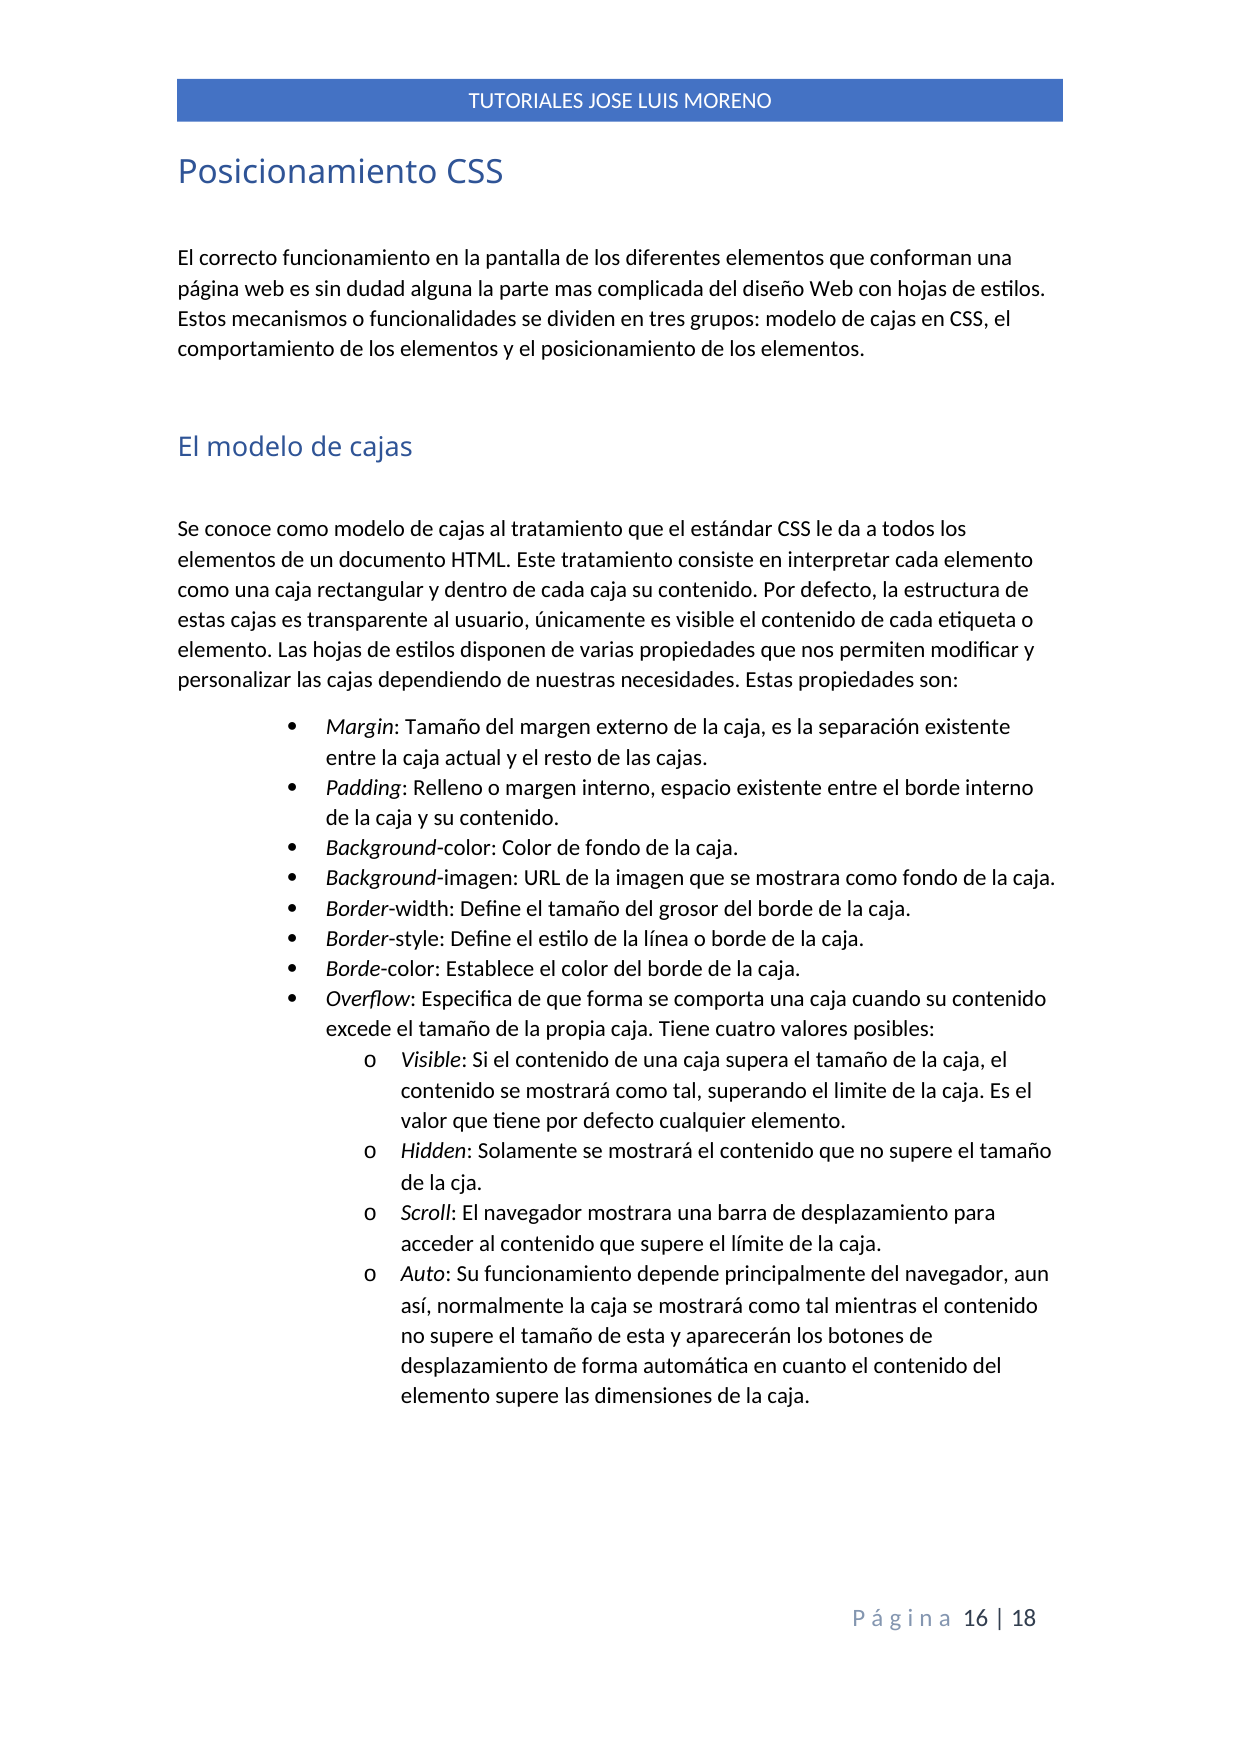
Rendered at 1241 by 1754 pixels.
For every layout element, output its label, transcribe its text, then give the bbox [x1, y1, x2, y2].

list Background-imagen: URL de la imagen que se mostrara como fondo de la caja. [288, 863, 1063, 891]
text El correcto funcionamiento en la pantalla de los diferentes elementos que conforman una página web es sin dudad alguna la parte mas complicada del diseño Web con hojas de estilos. Estos mecanismos o funcionalidades se dividen en tres grupos: modelo de cajas en CSS, el comportamiento de los elementos y el posicionamiento de los elementos. [177, 243, 1063, 362]
subtitle Posicionamiento CSS [177, 148, 1063, 193]
list Padding: Relleno o margen interno, espacio existente entre el borde interno de la caja y su contenido. [288, 773, 1063, 831]
list Overflow: Especifica de que forma se comporta una caja cuando su contenido excede el tamaño de la propia caja. Tiene cuatro valores posibles: [288, 984, 1063, 1042]
list Background-color: Color de fondo de la caja. [288, 833, 1063, 861]
list Hidden: Solamente se mostrará el contenido que no supere el tamaño de la cja. [363, 1136, 1063, 1196]
list Scroll: El navegador mostrara una barra de desplazamiento para acceder al contenido que supere el límite de la caja. [363, 1198, 1063, 1257]
list Auto: Su funcionamiento depende principalmente del navegador, aun así, normalmente la caja se mostrará como tal mientras el contenido no supere el tamaño de esta y aparecerán los botones de desplazamiento de forma automática en cuanto el contenido del elemento supere las dimensiones de la caja. [363, 1259, 1063, 1409]
list Border-style: Define el estilo de la línea o borde de la caja. [288, 924, 1063, 952]
list Margin: Tamaño del margen externo de la caja, es la separación existente entre la caja actual y el resto de las cajas. [288, 712, 1063, 771]
list Borde-color: Establece el color del borde de la caja. [288, 954, 1063, 982]
list Visible: Si el contenido de una caja supera el tamaño de la caja, el contenido se mostrará como tal, superando el limite de la caja. Es el valor que tiene por defecto cualquier elemento. [363, 1045, 1063, 1134]
subtitle El modelo de cajas [177, 428, 1063, 465]
list Border-width: Define el tamaño del grosor del borde de la caja. [288, 894, 1063, 922]
text Se conoce como modelo de cajas al tratamiento que el estándar CSS le da a todos los elementos de un documento HTML. Este tratamiento consiste en interpretar cada elemento como una caja rectangular y dentro de cada caja su contenido. Por defecto, la estructura de estas cajas es transparente al usuario, únicamente es visible el contenido de cada etiqueta o elemento. Las hojas de estilos disponen de varias propiedades que nos permiten modificar y personalizar las cajas dependiendo de nuestras necesidades. Estas propiedades son: [177, 514, 1063, 693]
